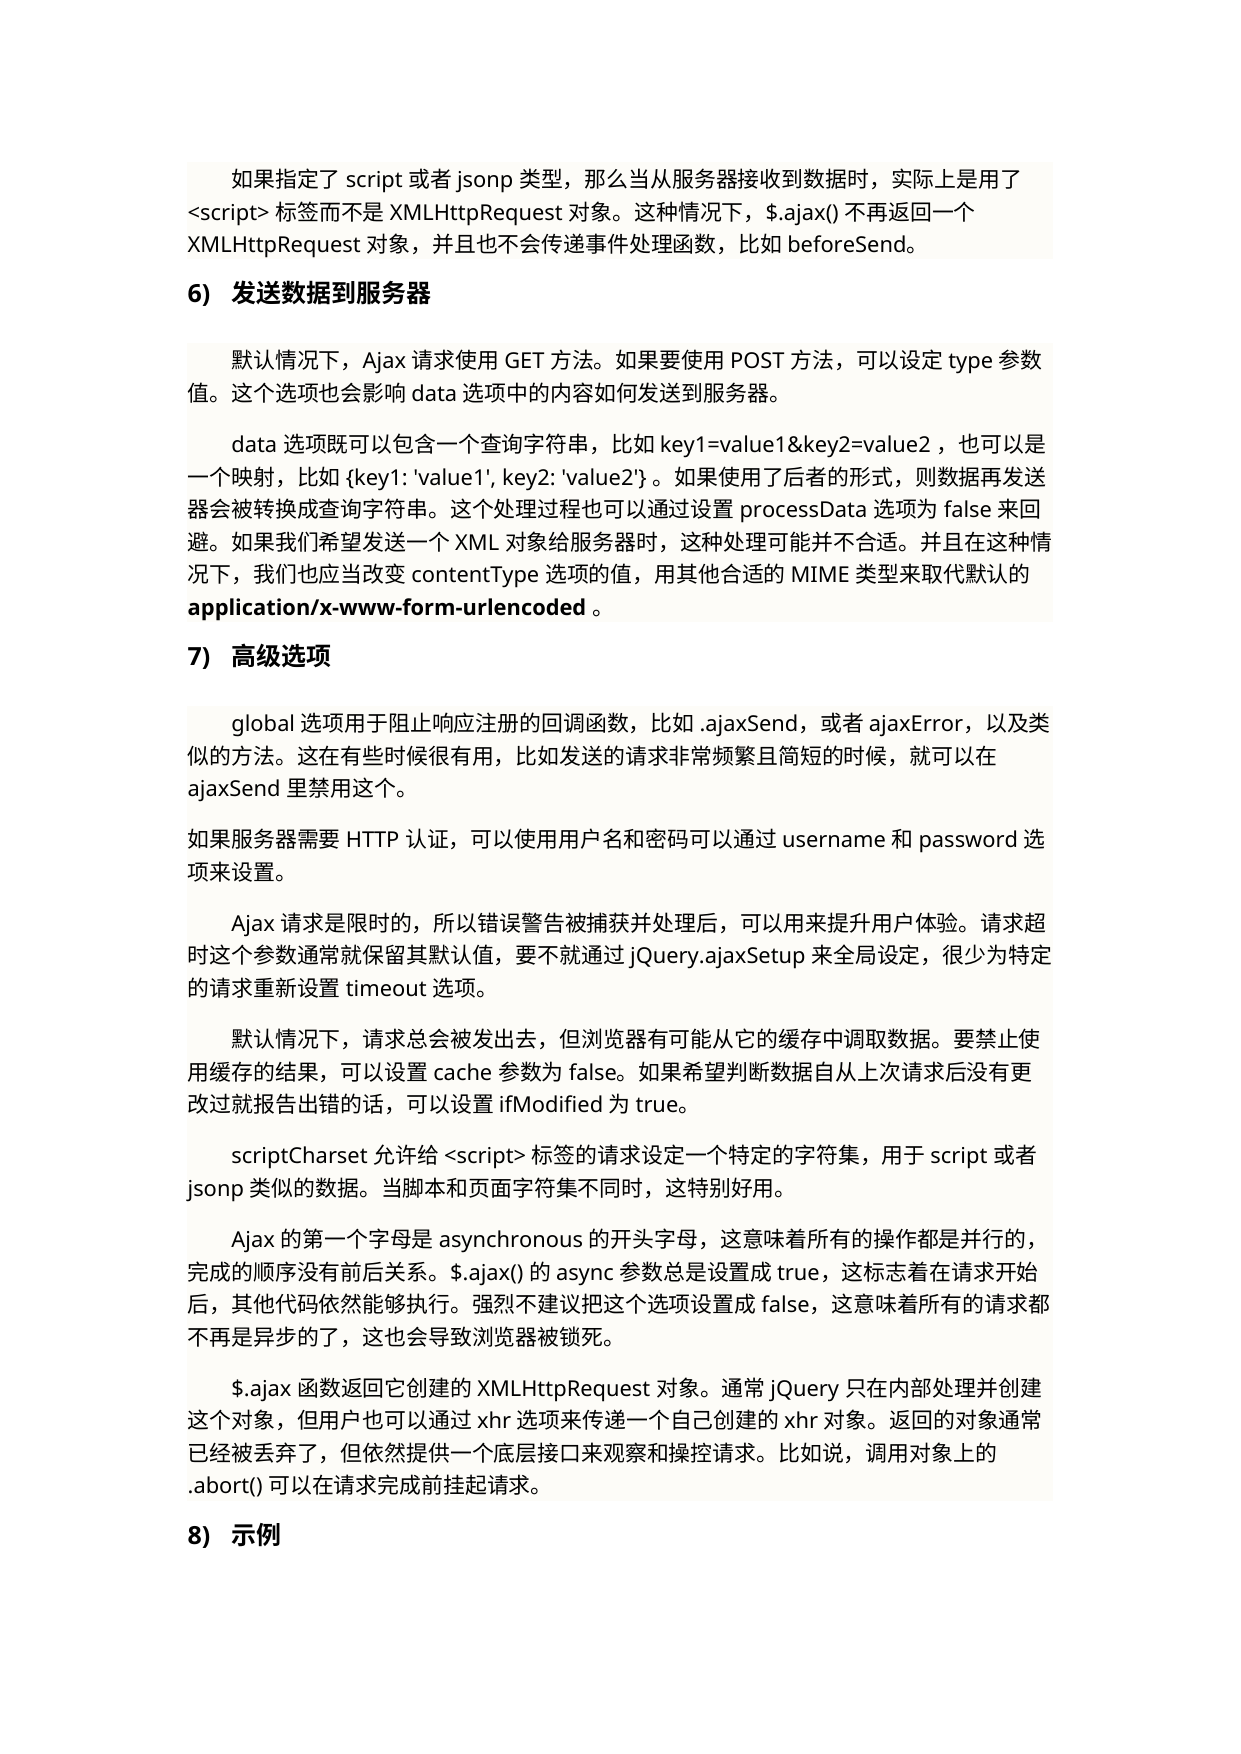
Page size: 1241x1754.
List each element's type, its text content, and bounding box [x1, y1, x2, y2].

text data 选项既可以包含一个查询字符串，比如 key1=value1&key2=value2 ，也可以是一个映射，比如 {key1: 'value1', key2: 'value2'} 。如果使用了后者的形式，则数据再发送器会被转换成查询字符串。这个处理过程也可以通过设置 processData 选项为 false 来回避。如果我们希望发送一个 XML 对象给服务器时，这种处理可能并不合适。并且在这种情况下，我们也应当改变 contentType 选项的值，用其他合适的 MIME 类型来取代默认的 application/x-www-form-urlencoded 。 [187, 427, 1053, 622]
text Ajax 请求是限时的，所以错误警告被捕获并处理后，可以用来提升用户体验。请求超时这个参数通常就保留其默认值，要不就通过 jQuery.ajaxSetup 来全局设定，很少为特定的请求重新设置 timeout 选项。 [187, 906, 1053, 1003]
text 如果服务器需要 HTTP 认证，可以使用用户名和密码可以通过 username 和 password 选项来设置。 [187, 822, 1053, 887]
subtitle 高级选项 [187, 622, 1053, 687]
text global 选项用于阻止响应注册的回调函数，比如 .ajaxSend，或者 ajaxError，以及类似的方法。这在有些时候很有用，比如发送的请求非常频繁且简短的时候，就可以在 ajaxSend 里禁用这个。 [187, 706, 1053, 803]
text $.ajax 函数返回它创建的 XMLHttpRequest 对象。通常 jQuery 只在内部处理并创建这个对象，但用户也可以通过 xhr 选项来传递一个自己创建的 xhr 对象。返回的对象通常已经被丢弃了，但依然提供一个底层接口来观察和操控请求。比如说，调用对象上的 .abort() 可以在请求完成前挂起请求。 [187, 1371, 1053, 1501]
text 如果指定了 script 或者 jsonp 类型，那么当从服务器接收到数据时，实际上是用了 <script> 标签而不是 XMLHttpRequest 对象。这种情况下，$.ajax() 不再返回一个 XMLHttpRequest 对象，并且也不会传递事件处理函数，比如 beforeSend。 [187, 162, 1053, 259]
text 默认情况下，Ajax 请求使用 GET 方法。如果要使用 POST 方法，可以设定 type 参数值。这个选项也会影响 data 选项中的内容如何发送到服务器。 [187, 343, 1053, 408]
text scriptCharset 允许给 <script> 标签的请求设定一个特定的字符集，用于 script 或者 jsonp 类似的数据。当脚本和页面字符集不同时，这特别好用。 [187, 1138, 1053, 1203]
text Ajax 的第一个字母是 asynchronous 的开头字母，这意味着所有的操作都是并行的，完成的顺序没有前后关系。$.ajax() 的 async 参数总是设置成true，这标志着在请求开始后，其他代码依然能够执行。强烈不建议把这个选项设置成 false，这意味着所有的请求都不再是异步的了，这也会导致浏览器被锁死。 [187, 1222, 1053, 1352]
text 默认情况下，请求总会被发出去，但浏览器有可能从它的缓存中调取数据。要禁止使用缓存的结果，可以设置 cache 参数为 false。如果希望判断数据自从上次请求后没有更改过就报告出错的话，可以设置 ifModified 为 true。 [187, 1022, 1053, 1119]
subtitle 发送数据到服务器 [187, 259, 1053, 324]
subtitle 示例 [187, 1501, 1053, 1566]
